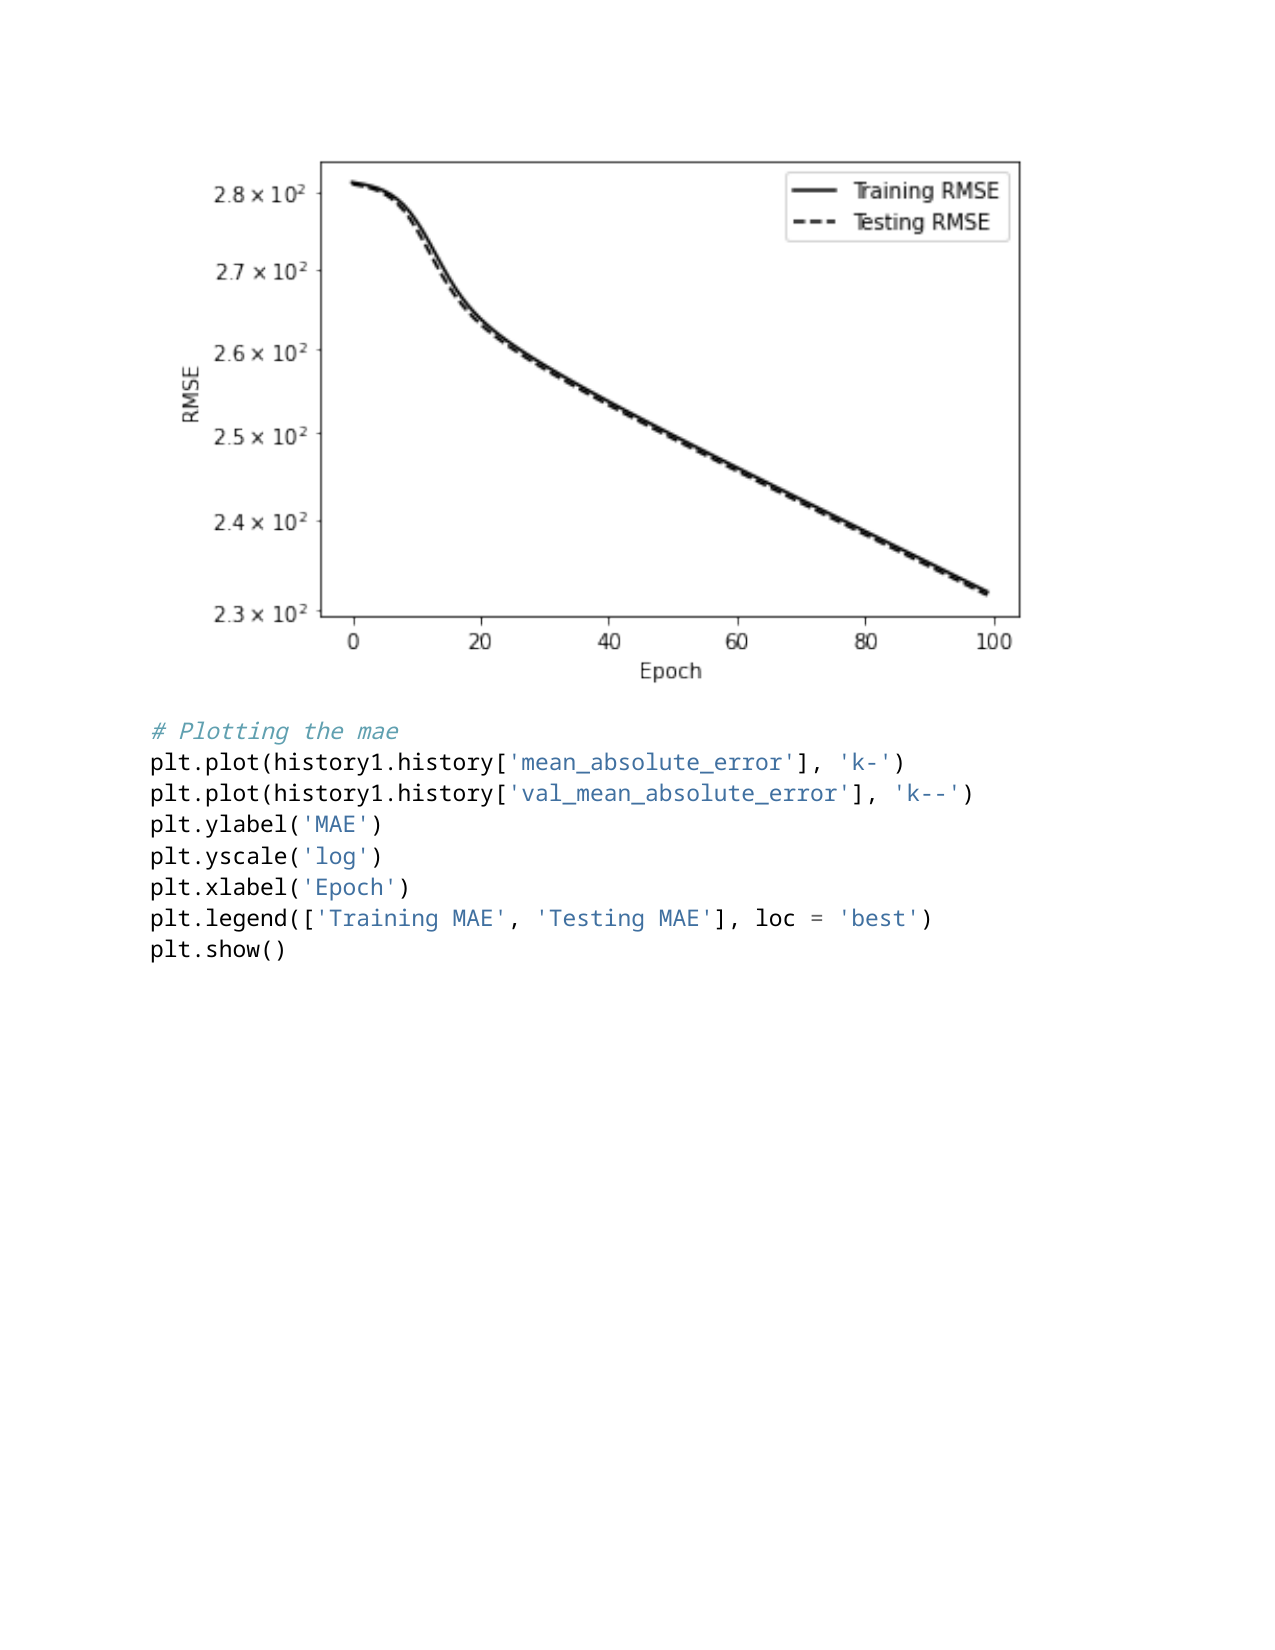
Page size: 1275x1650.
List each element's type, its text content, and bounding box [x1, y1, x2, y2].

picture [168, 150, 1034, 696]
text # Plotting the mae plt.plot(history1.history['mean_absolute_error'], 'k-') plt.plot(history1.history['val_mean_absolute_error'], 'k--') plt.ylabel('MAE') plt.yscale('log') plt.xlabel('Epoch') plt.legend(['Training MAE', 'Testing MAE'], loc = 'best') plt.show() [150, 714, 1125, 964]
